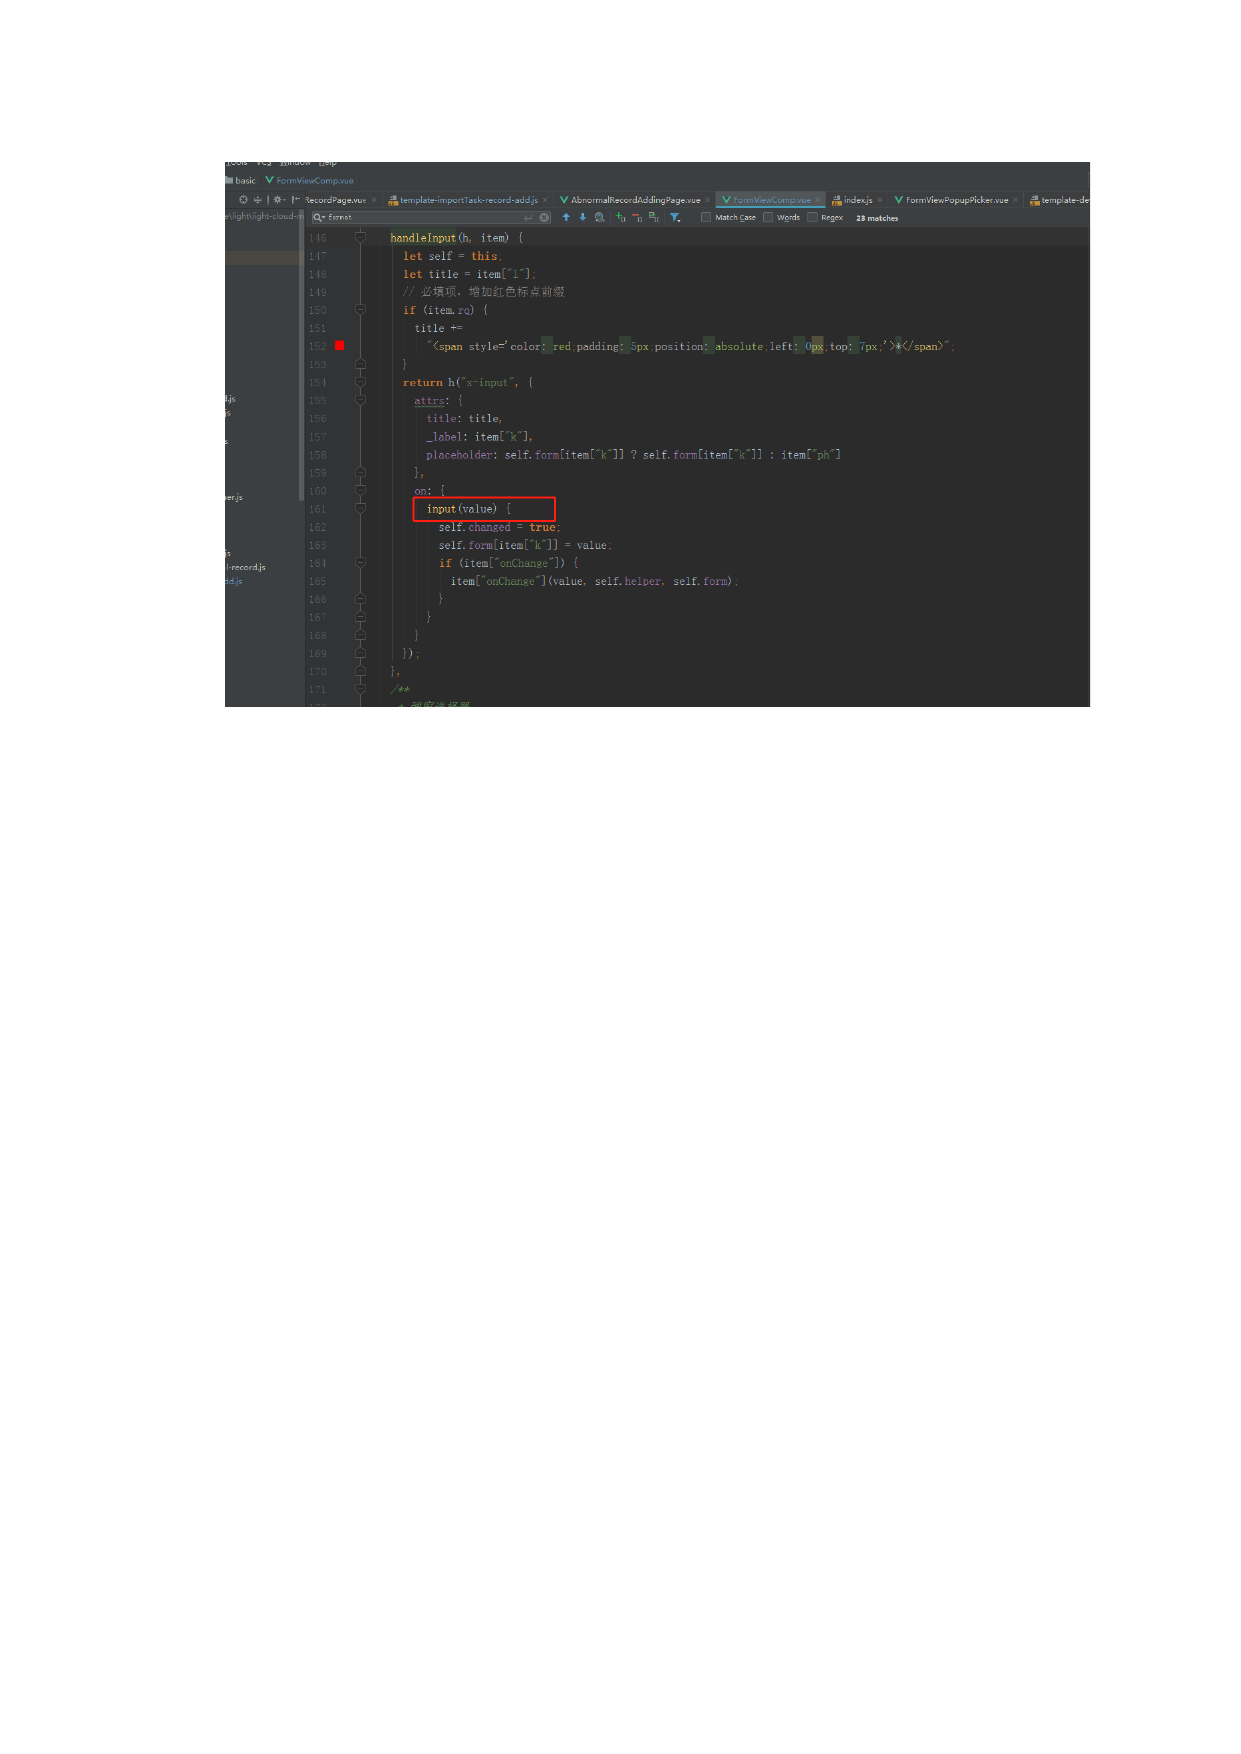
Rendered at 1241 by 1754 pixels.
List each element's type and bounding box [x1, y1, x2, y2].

picture [225, 162, 1091, 707]
